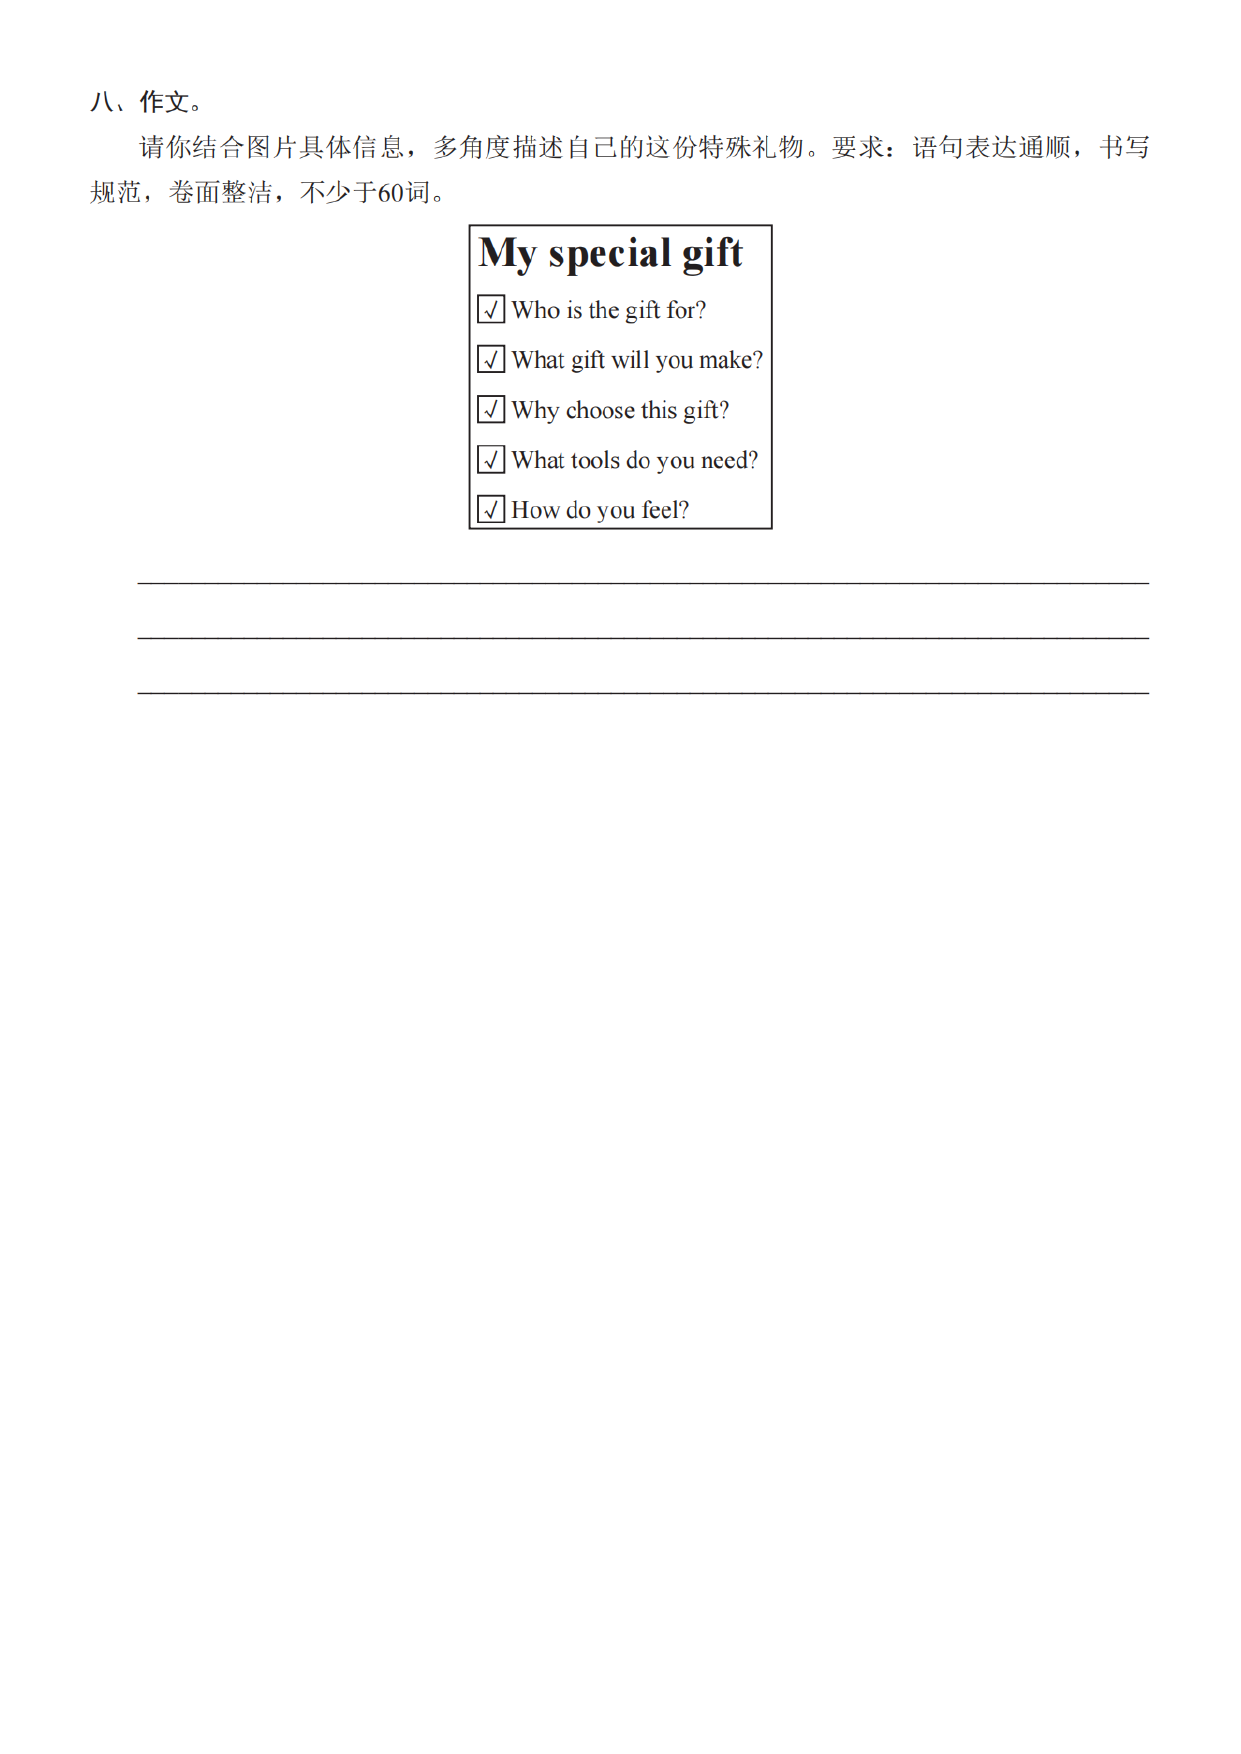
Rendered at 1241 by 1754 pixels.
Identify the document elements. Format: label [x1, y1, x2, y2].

picture [75, 80, 1164, 704]
